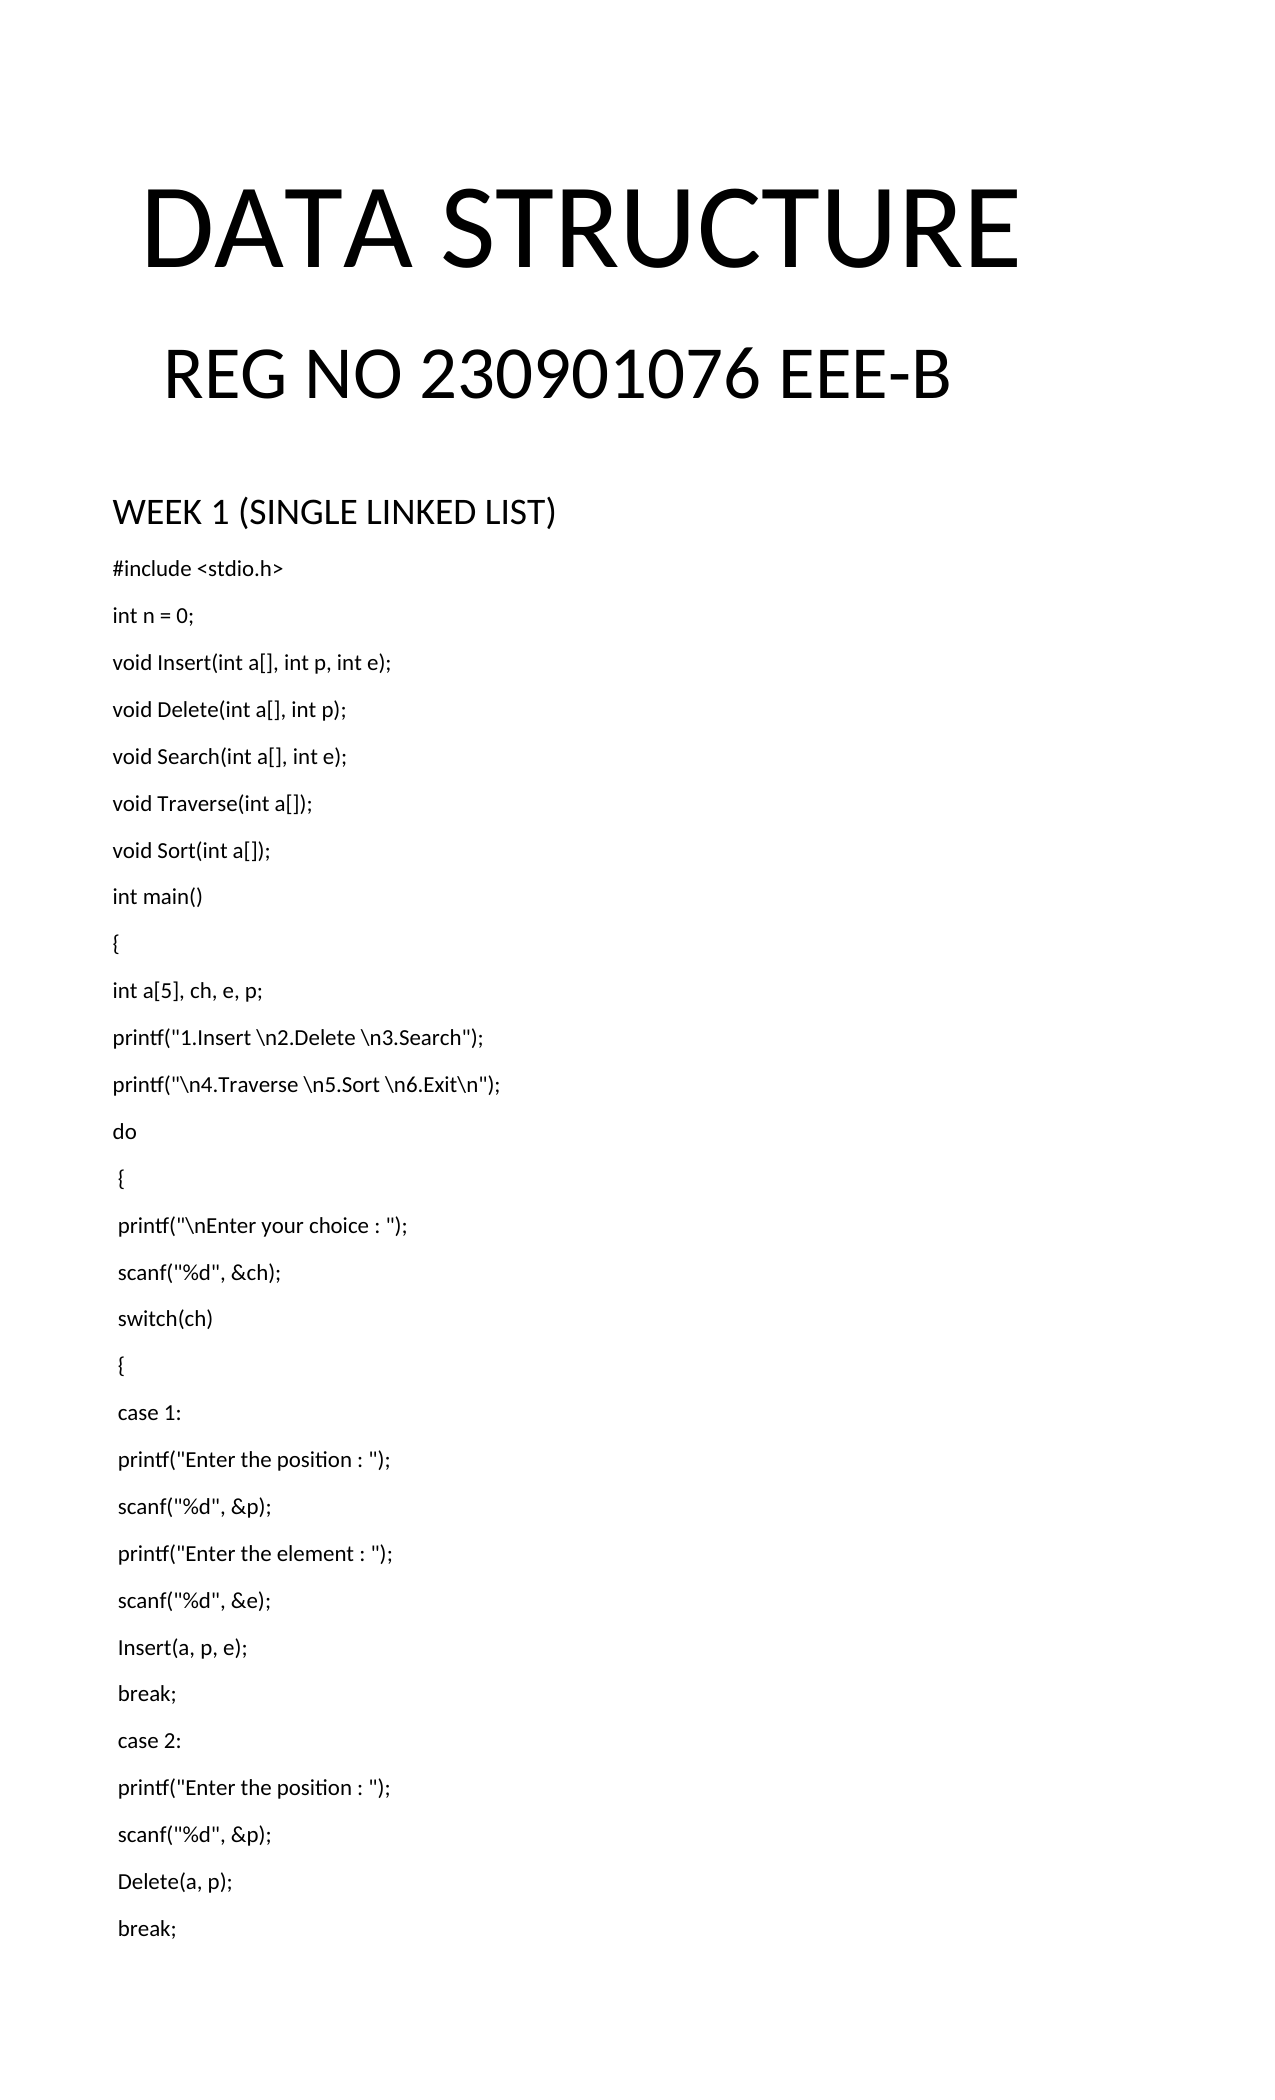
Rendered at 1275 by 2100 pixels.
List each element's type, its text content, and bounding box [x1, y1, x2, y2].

text void Delete(int a[], int p); [112, 695, 1162, 723]
text break; [112, 1679, 1162, 1707]
text { [112, 1164, 1162, 1192]
text switch(ch) [112, 1304, 1162, 1332]
text break; [112, 1914, 1162, 1942]
text void Sort(int a[]); [112, 836, 1162, 864]
text int a[5], ch, e, p; [112, 976, 1162, 1004]
text { [112, 929, 1162, 957]
text printf("Enter the position : "); [112, 1445, 1162, 1473]
text REG NO 230901076 EEE-B [112, 326, 1162, 417]
text printf("Enter the element : "); [112, 1539, 1162, 1567]
text int n = 0; [112, 601, 1162, 629]
text scanf("%d", &e); [112, 1586, 1162, 1614]
text scanf("%d", &ch); [112, 1258, 1162, 1286]
text DATA STRUCTURE [112, 150, 1162, 297]
text Delete(a, p); [112, 1867, 1162, 1895]
text void Traverse(int a[]); [112, 789, 1162, 817]
text printf("Enter the position : "); [112, 1773, 1162, 1801]
text void Search(int a[], int e); [112, 742, 1162, 770]
text void Insert(int a[], int p, int e); [112, 648, 1162, 676]
text do [112, 1117, 1162, 1145]
text WEEK 1 (SINGLE LINKED LIST) [112, 488, 1162, 534]
text printf("\n4.Traverse \n5.Sort \n6.Exit\n"); [112, 1070, 1162, 1098]
text case 1: [112, 1398, 1162, 1426]
text case 2: [112, 1726, 1162, 1754]
text printf("\nEnter your choice : "); [112, 1211, 1162, 1239]
text printf("1.Insert \n2.Delete \n3.Search"); [112, 1023, 1162, 1051]
text Insert(a, p, e); [112, 1633, 1162, 1661]
text { [112, 1351, 1162, 1379]
text scanf("%d", &p); [112, 1820, 1162, 1848]
text scanf("%d", &p); [112, 1492, 1162, 1520]
text int main() [112, 883, 1162, 911]
text #include <stdio.h> [112, 554, 1162, 582]
